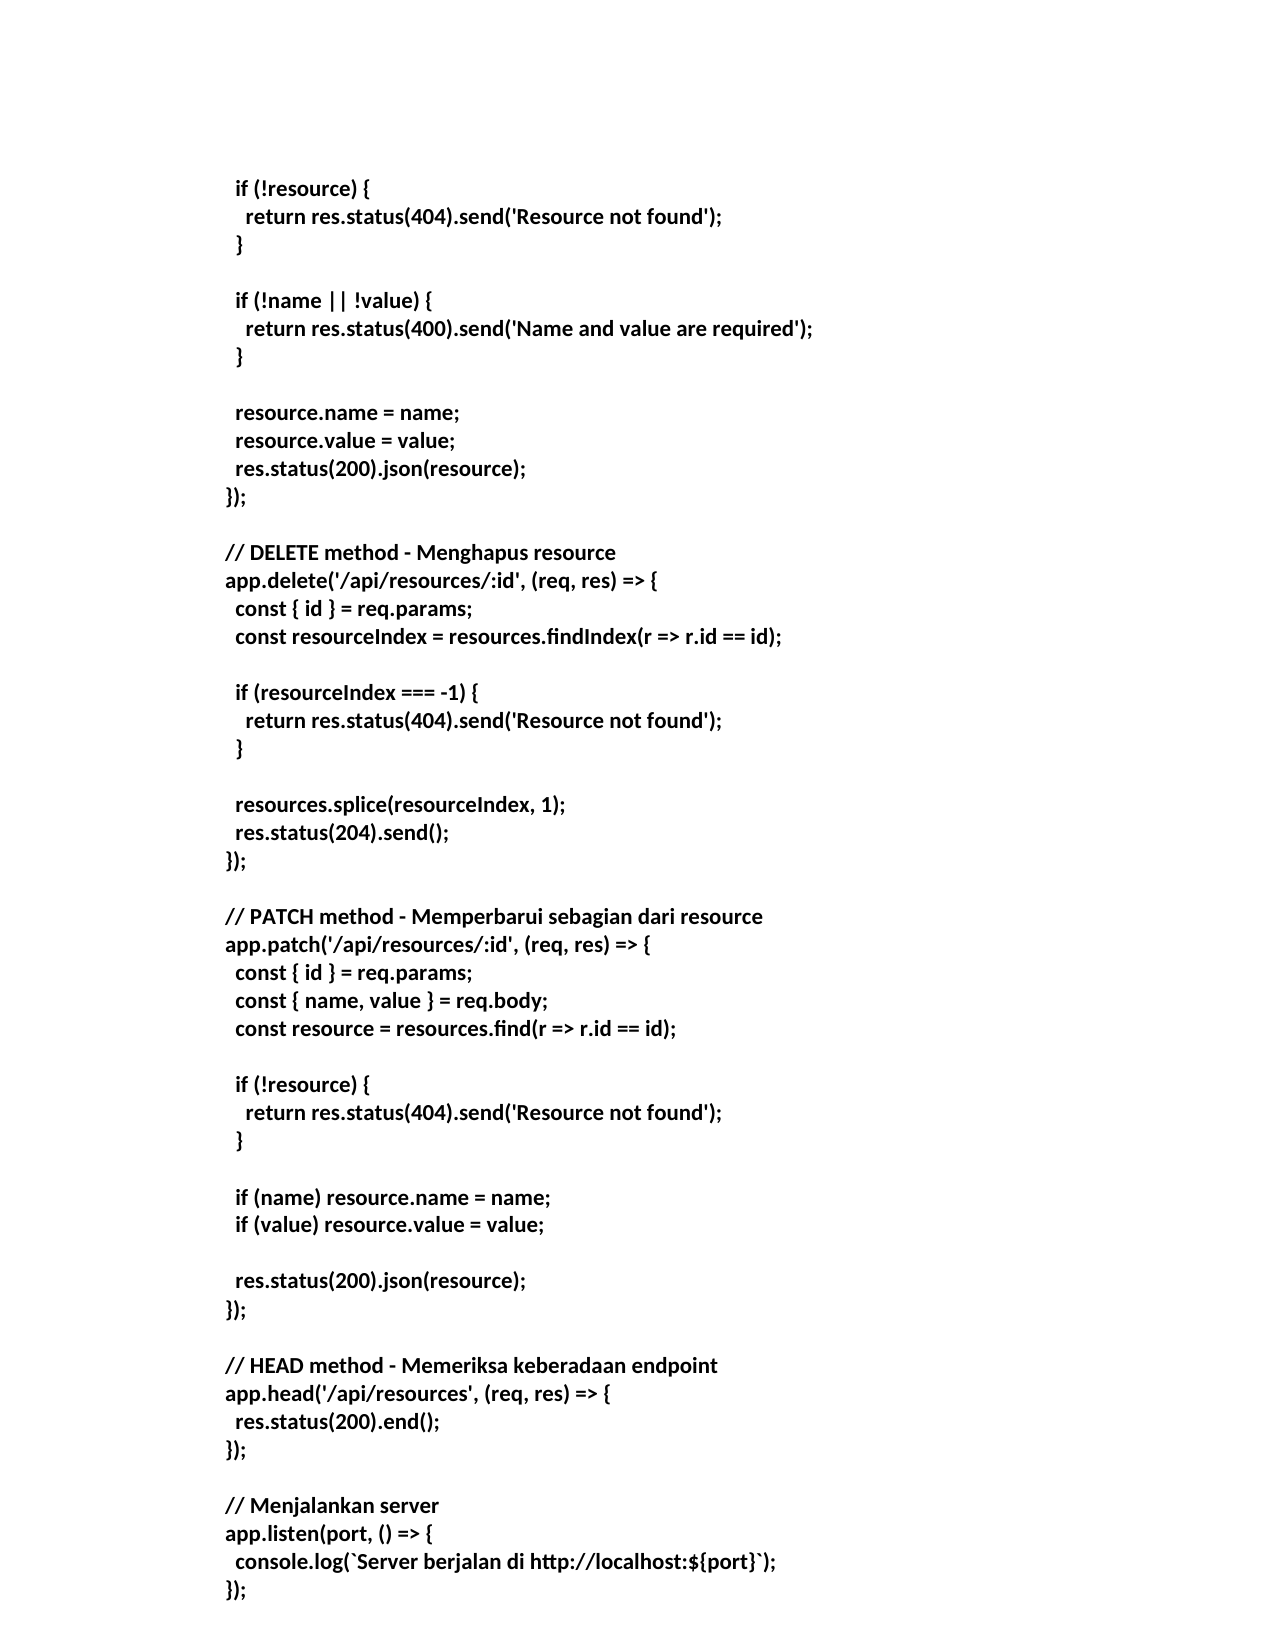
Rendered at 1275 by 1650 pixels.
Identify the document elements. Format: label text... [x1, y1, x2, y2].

subtitle }); [225, 1575, 1139, 1603]
subtitle app.delete('/api/resources/:id', (req, res) => { [225, 566, 1139, 594]
subtitle if (!resource) { [225, 174, 1139, 202]
subtitle const { id } = req.params; [225, 958, 1139, 986]
subtitle res.status(204).send(); [225, 818, 1139, 846]
subtitle res.status(200).end(); [225, 1407, 1139, 1435]
subtitle resources.splice(resourceIndex, 1); [225, 790, 1139, 818]
subtitle if (value) resource.value = value; [225, 1211, 1139, 1239]
subtitle // PATCH method - Memperbarui sebagian dari resource [225, 902, 1139, 930]
subtitle res.status(200).json(resource); [225, 454, 1139, 482]
subtitle if (!resource) { [225, 1071, 1139, 1098]
subtitle // DELETE method - Menghapus resource [225, 538, 1139, 566]
subtitle }); [225, 1435, 1139, 1463]
subtitle return res.status(404).send('Resource not found'); [225, 202, 1139, 230]
subtitle } [225, 734, 1139, 762]
subtitle const resourceIndex = resources.findIndex(r => r.id == id); [225, 622, 1139, 650]
subtitle }); [225, 482, 1139, 510]
subtitle res.status(200).json(resource); [225, 1267, 1139, 1295]
subtitle // Menjalankan server [225, 1491, 1139, 1519]
subtitle return res.status(404).send('Resource not found'); [225, 1098, 1139, 1127]
subtitle app.head('/api/resources', (req, res) => { [225, 1379, 1139, 1407]
subtitle if (!name || !value) { [225, 286, 1139, 314]
subtitle app.patch('/api/resources/:id', (req, res) => { [225, 930, 1139, 958]
subtitle app.listen(port, () => { [225, 1519, 1139, 1547]
subtitle } [225, 1127, 1139, 1154]
subtitle } [225, 342, 1139, 370]
subtitle console.log(`Server berjalan di http://localhost:${port}`); [225, 1547, 1139, 1575]
subtitle const resource = resources.find(r => r.id == id); [225, 1014, 1139, 1042]
subtitle const { id } = req.params; [225, 594, 1139, 622]
subtitle // HEAD method - Memeriksa keberadaan endpoint [225, 1351, 1139, 1379]
subtitle return res.status(400).send('Name and value are required'); [225, 314, 1139, 342]
subtitle const { name, value } = req.body; [225, 986, 1139, 1014]
subtitle if (resourceIndex === -1) { [225, 678, 1139, 706]
subtitle }); [225, 1295, 1139, 1323]
subtitle resource.value = value; [225, 426, 1139, 454]
subtitle resource.name = name; [225, 398, 1139, 426]
subtitle } [225, 230, 1139, 258]
subtitle if (name) resource.name = name; [225, 1183, 1139, 1211]
subtitle }); [225, 846, 1139, 874]
subtitle return res.status(404).send('Resource not found'); [225, 706, 1139, 734]
